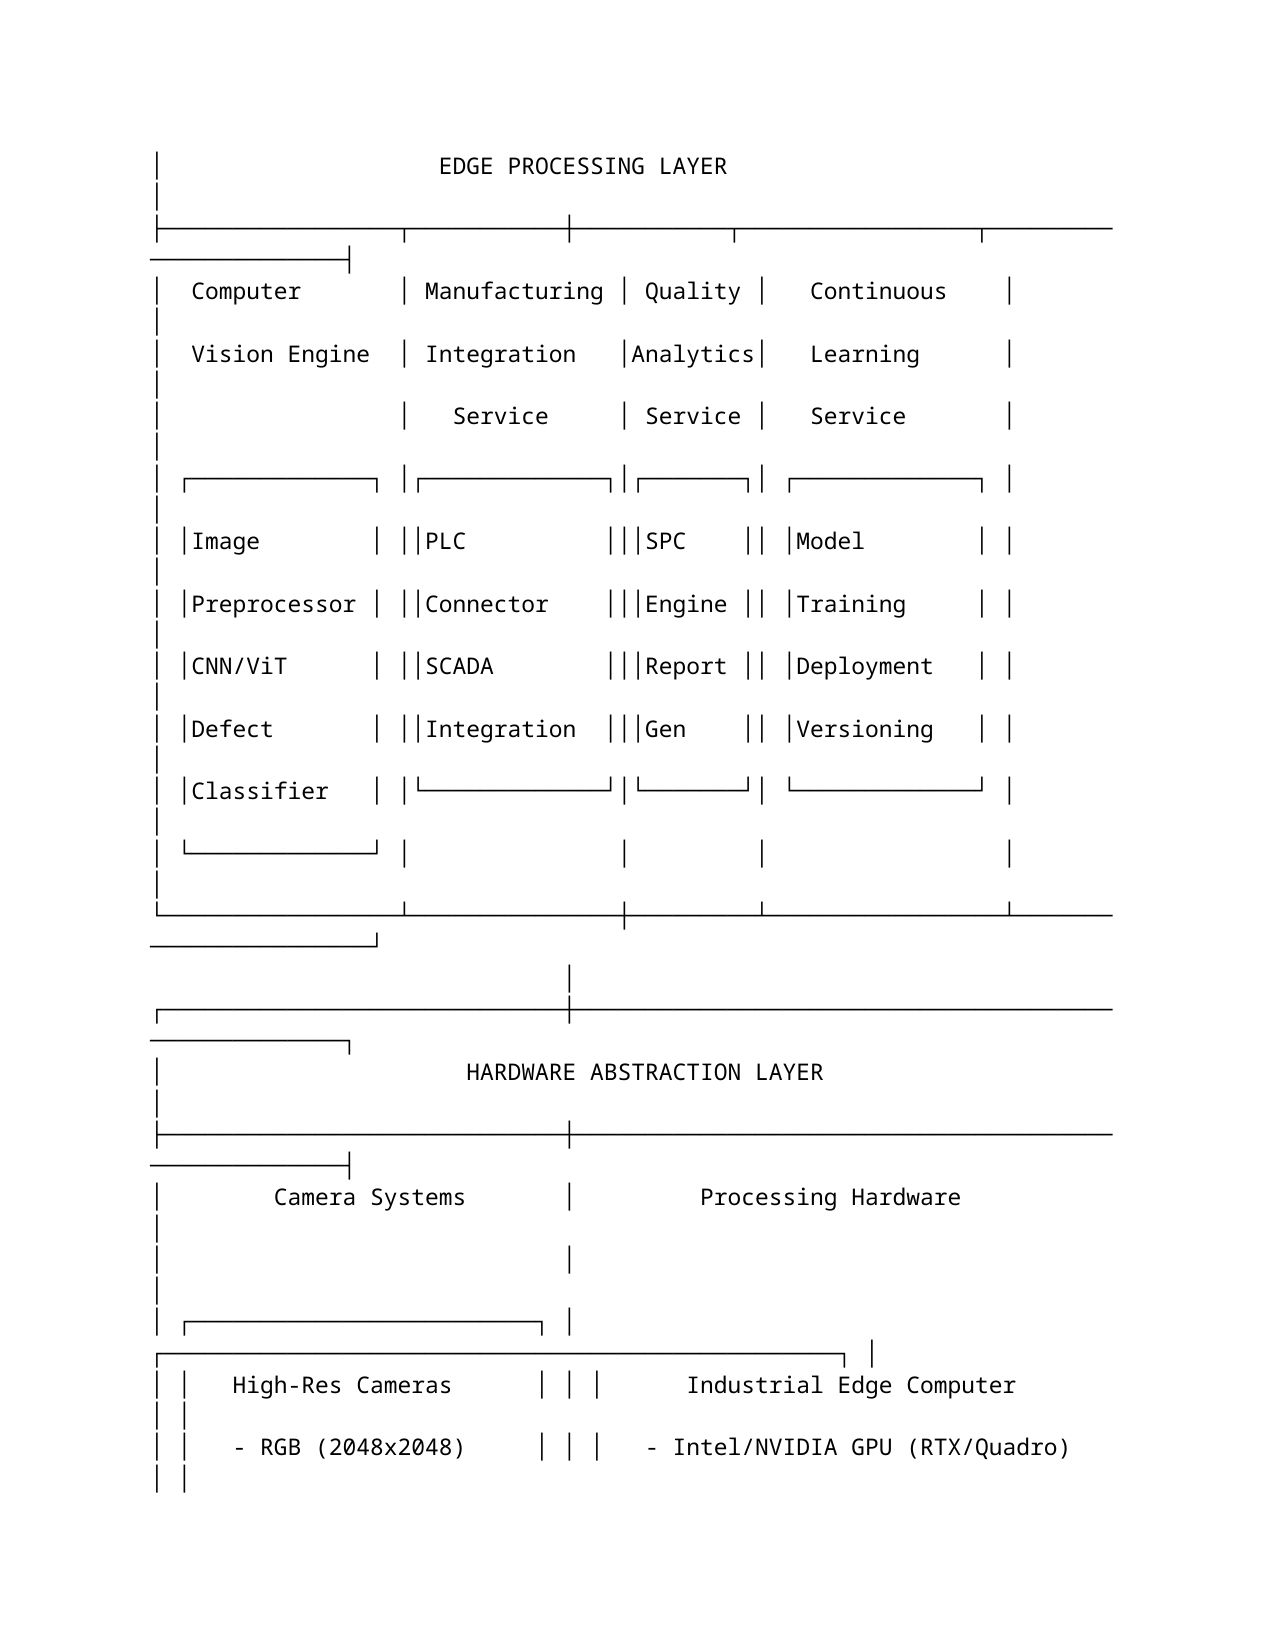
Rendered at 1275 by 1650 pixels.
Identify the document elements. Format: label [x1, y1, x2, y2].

text [150, 150, 1125, 1494]
